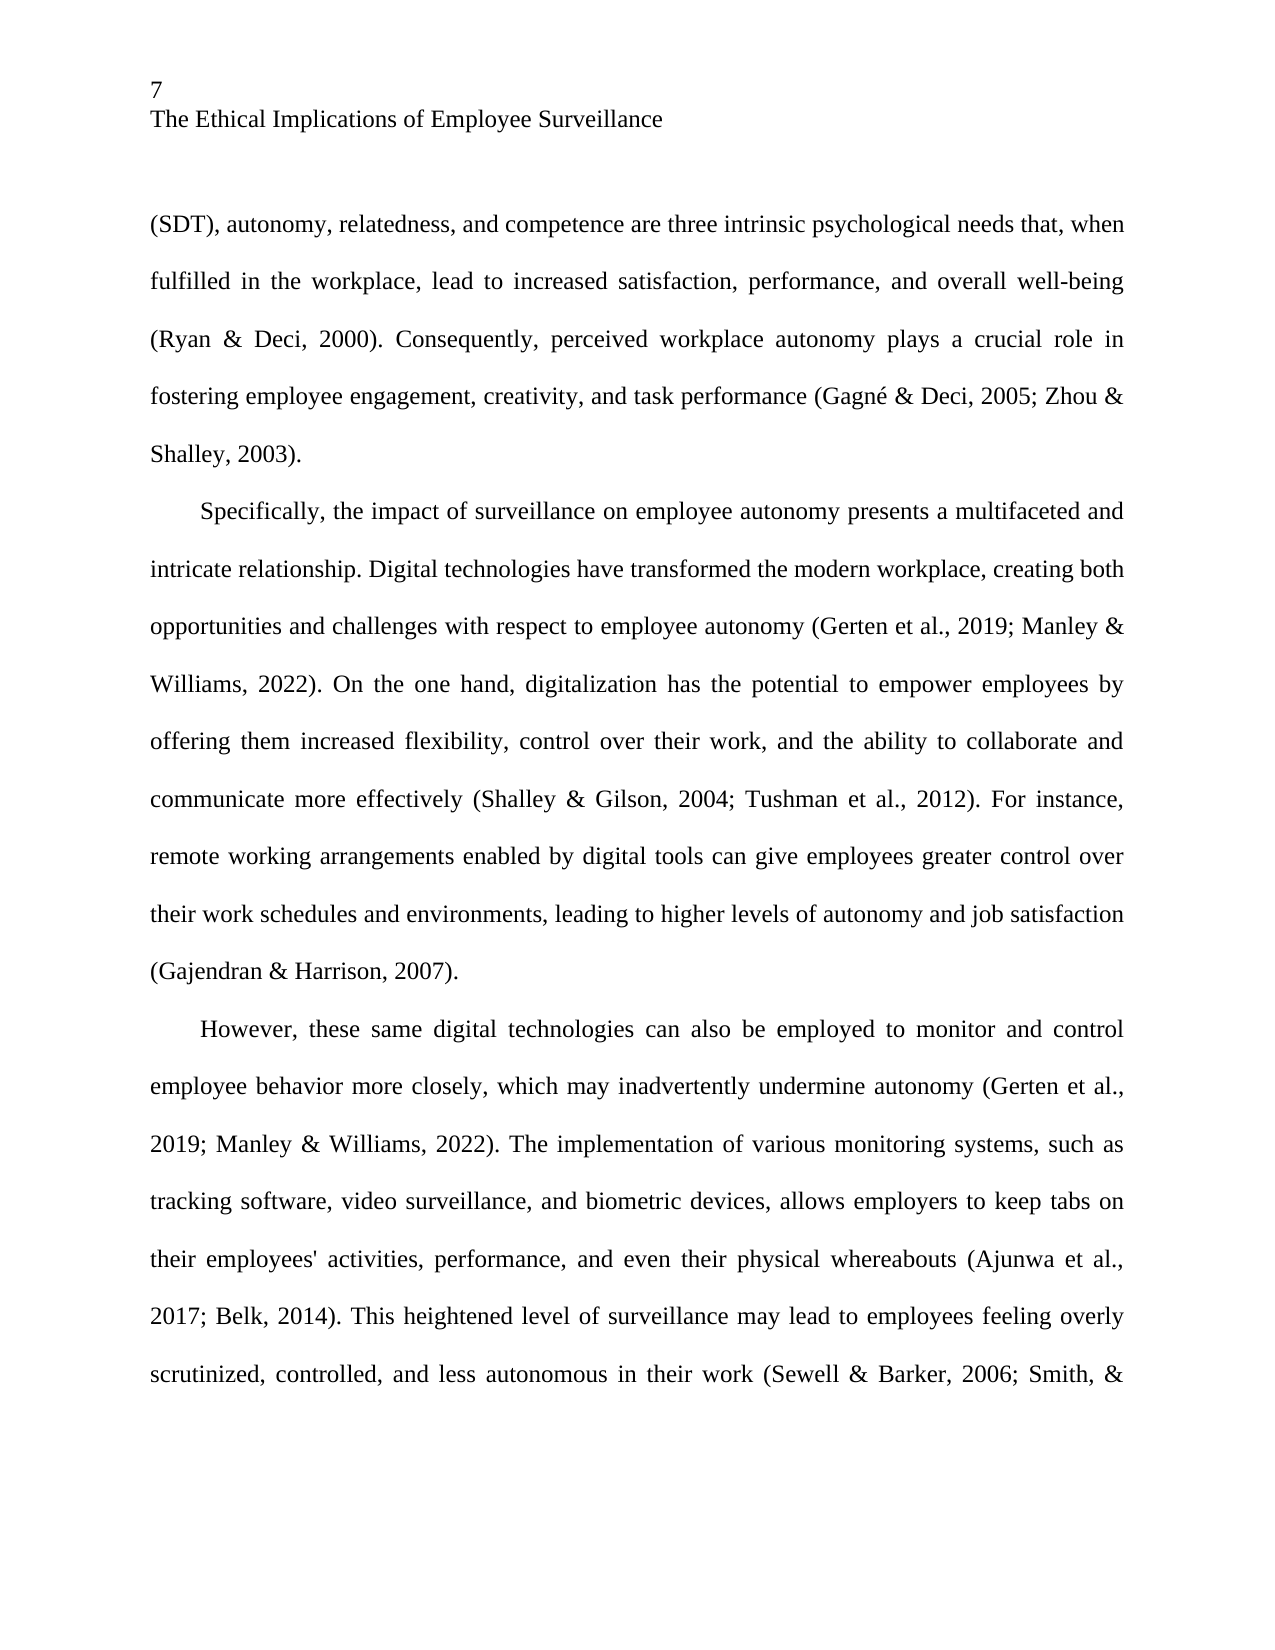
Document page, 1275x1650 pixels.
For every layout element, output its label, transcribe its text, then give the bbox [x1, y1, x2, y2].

text Specifically, the impact of surveillance on employee autonomy presents a multifaceted and intricate relationship. Digital technologies have transformed the modern workplace, creating both opportunities and challenges with respect to employee autonomy (Gerten et al., 2019; Manley & Williams, 2022). On the one hand, digitalization has the potential to empower employees by offering them increased flexibility, control over their work, and the ability to collaborate and communicate more effectively (Shalley & Gilson, 2004; Tushman et al., 2012). For instance, remote working arrangements enabled by digital tools can give employees greater control over their work schedules and environments, leading to higher levels of autonomy and job satisfaction (Gajendran & Harrison, 2007). [150, 496, 1125, 985]
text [150, 1014, 1125, 1387]
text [150, 209, 1125, 467]
